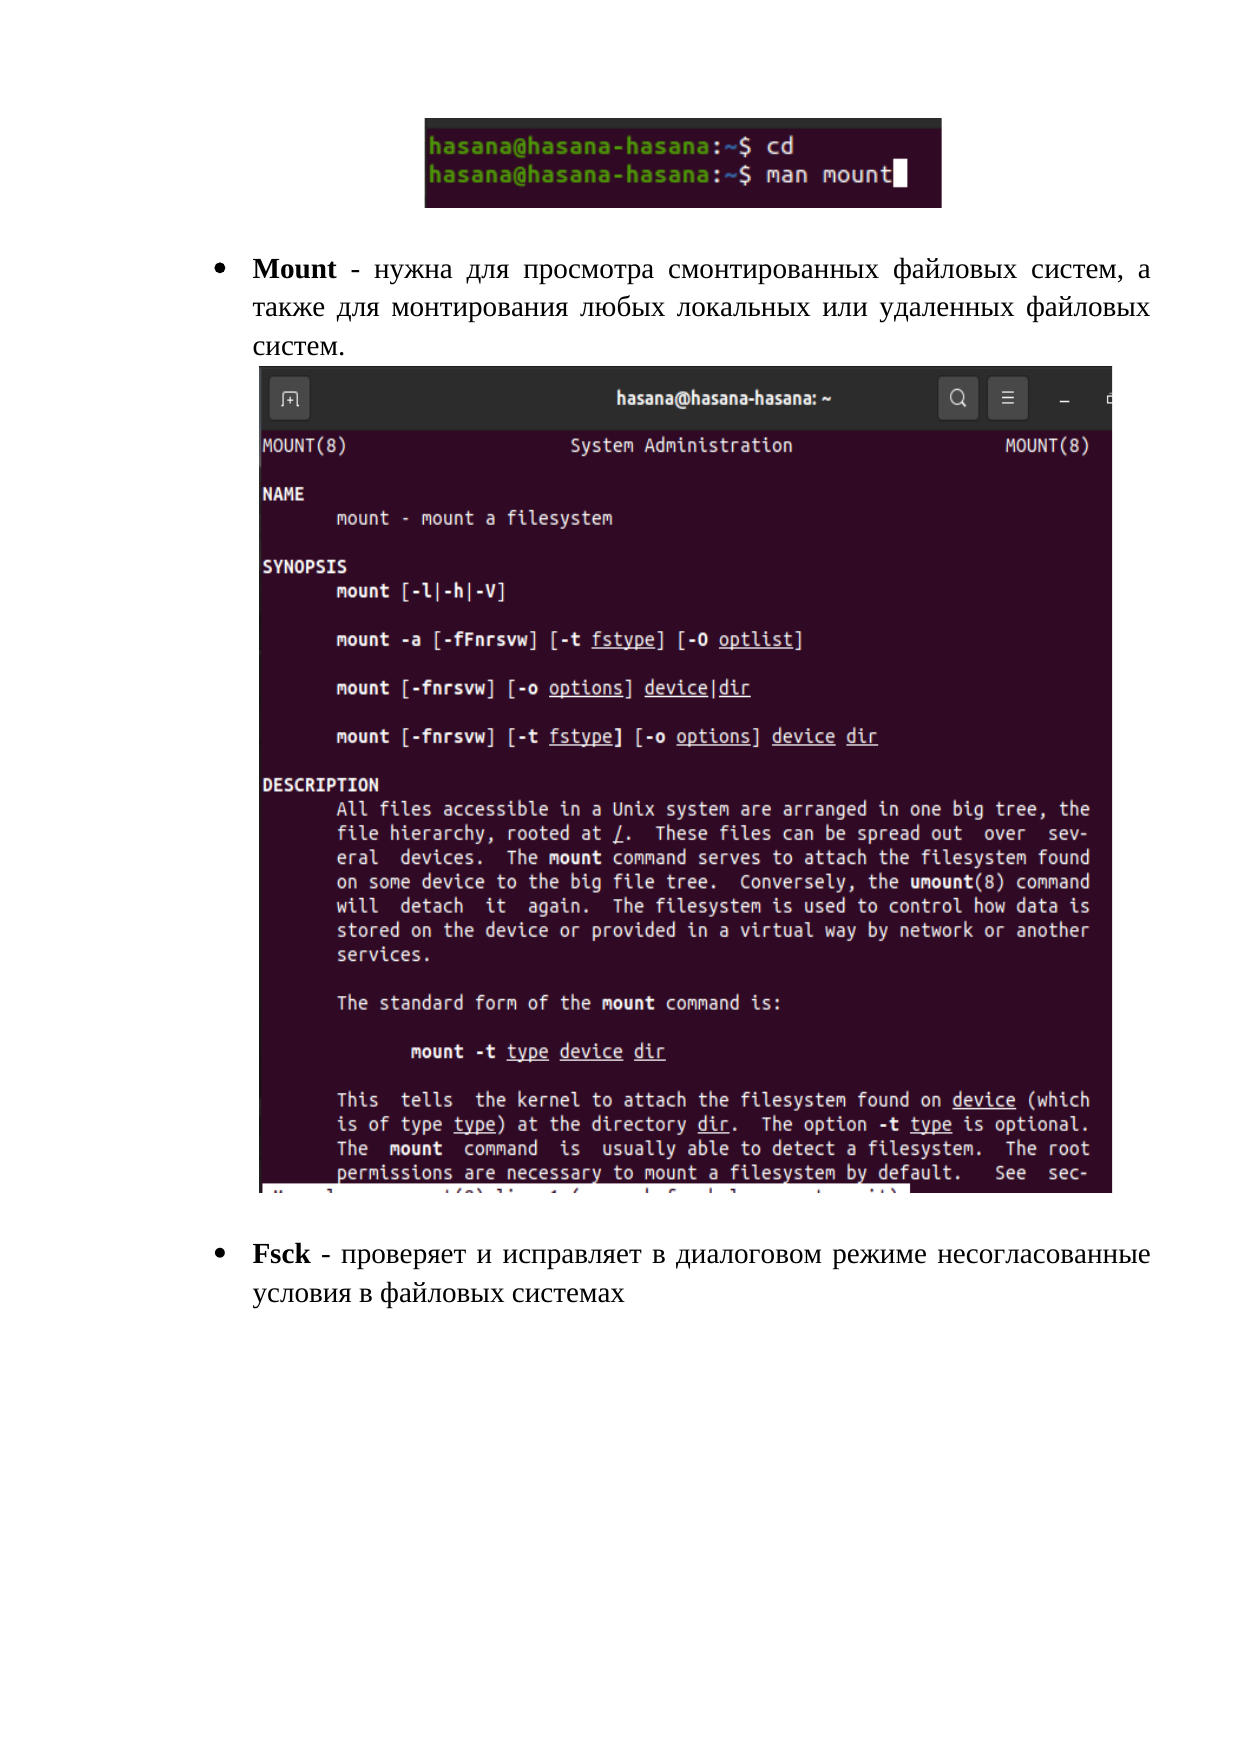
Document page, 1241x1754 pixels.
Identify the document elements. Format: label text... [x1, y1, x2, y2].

picture [424, 118, 942, 208]
picture [259, 366, 1113, 1193]
list Fsck - проверяет и исправляет в диалоговом режиме несогласованные условия в файловых системах [215, 1236, 1152, 1309]
list Mount - нужна для просмотра смонтированных файловых систем, а также для монтирования любых локальных или удаленных файловых систем. [215, 251, 1152, 361]
